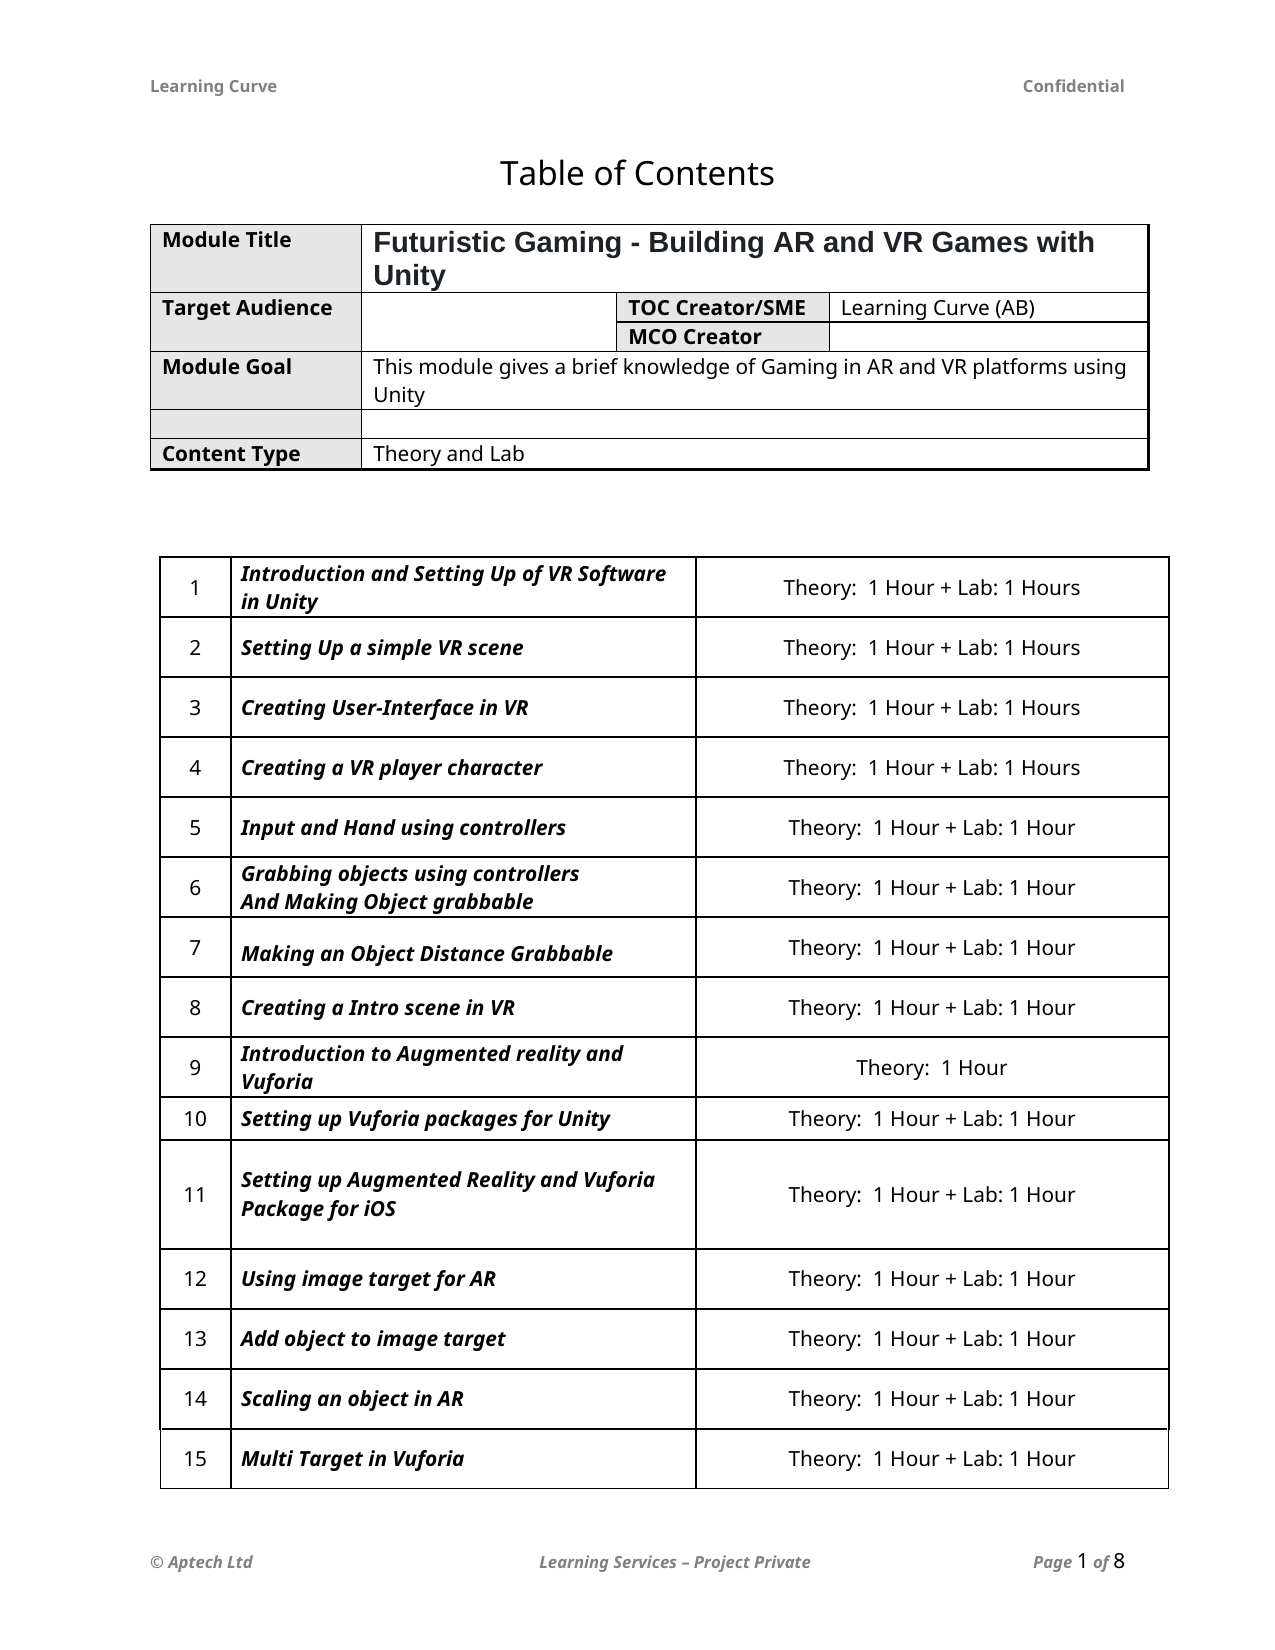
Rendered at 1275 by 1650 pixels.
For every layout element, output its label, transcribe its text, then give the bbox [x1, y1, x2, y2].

table_cell Using image target for AR [232, 1250, 695, 1307]
table_cell Setting up Augmented Reality and Vuforia Package for iOS [232, 1141, 695, 1247]
table_cell [362, 410, 1147, 438]
table_cell 5 [161, 798, 230, 856]
table_cell Content Type [151, 439, 361, 468]
table_cell Multi Target in Vuforia [232, 1430, 695, 1487]
table_cell 12 [161, 1250, 230, 1307]
table_cell [151, 410, 361, 438]
table_cell TOC Creator/SME [617, 293, 829, 321]
table_cell Theory: 1 Hour + Lab: 1 Hours [697, 738, 1168, 796]
table_header Module Title [151, 225, 361, 292]
table_cell Theory: 1 Hour + Lab: 1 Hour [697, 1250, 1168, 1307]
table_cell 10 [161, 1098, 230, 1138]
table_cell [697, 1428, 1168, 1487]
table_header Futuristic Gaming - Building AR and VR Games with Unity [362, 225, 1147, 292]
table_cell 15 [161, 1429, 230, 1487]
table_cell Theory: 1 Hour + Lab: 1 Hour [697, 978, 1168, 1036]
table_cell 6 [161, 858, 230, 916]
table_cell Module Goal [151, 352, 361, 409]
table_cell 13 [161, 1310, 230, 1367]
table_cell Setting up Vuforia packages for Unity [232, 1098, 695, 1138]
table_cell Theory: 1 Hour + Lab: 1 Hour [697, 1098, 1168, 1138]
table_cell Creating a VR player character [232, 738, 695, 796]
table_cell 14 [161, 1370, 230, 1427]
table_cell Target Audience [151, 293, 361, 351]
table_cell Scaling an object in AR [232, 1370, 695, 1427]
table_cell Theory: 1 Hour + Lab: 1 Hour [697, 858, 1168, 916]
table_cell Learning Curve (AB) [830, 293, 1147, 321]
table_cell 3 [161, 678, 230, 736]
table_cell Add object to image target [232, 1310, 695, 1367]
table_header Theory: 1 Hour + Lab: 1 Hours [697, 558, 1168, 616]
table_cell [362, 293, 616, 351]
table_cell Theory: 1 Hour + Lab: 1 Hour [697, 1370, 1168, 1427]
table_cell [830, 323, 1147, 351]
table_cell Theory: 1 Hour + Lab: 1 Hour [697, 918, 1168, 976]
table_header Introduction and Setting Up of VR Software in Unity [232, 558, 695, 616]
table_cell 2 [161, 618, 230, 676]
table_cell Creating a Intro scene in VR [232, 978, 695, 1036]
table_cell This module gives a brief knowledge of Gaming in AR and VR platforms using Unity [362, 352, 1147, 409]
table_cell Theory: 1 Hour [697, 1038, 1168, 1096]
table_cell Theory: 1 Hour + Lab: 1 Hour [697, 1141, 1168, 1247]
table_cell Theory: 1 Hour + Lab: 1 Hour [697, 798, 1168, 856]
table_cell Setting Up a simple VR scene [232, 618, 695, 676]
table_cell Theory: 1 Hour + Lab: 1 Hours [697, 678, 1168, 736]
table_cell 11 [161, 1141, 230, 1247]
table_cell 4 [161, 738, 230, 796]
table_cell Input and Hand using controllers [232, 798, 695, 856]
table_cell Theory: 1 Hour + Lab: 1 Hour [697, 1310, 1168, 1367]
table_cell 9 [161, 1038, 230, 1096]
table_cell Theory and Lab [362, 439, 1147, 468]
table_cell 7 [161, 918, 230, 976]
table_cell Theory: 1 Hour + Lab: 1 Hours [697, 618, 1168, 676]
table_cell Creating User-Interface in VR [232, 678, 695, 736]
table_cell MCO Creator [617, 323, 829, 351]
table_cell 8 [161, 978, 230, 1036]
table_cell Introduction to Augmented reality and Vuforia [232, 1038, 695, 1096]
text Table of Contents [150, 150, 1125, 195]
table_cell Grabbing objects using controllers And Making Object grabbable [232, 858, 695, 916]
table_cell Making an Object Distance Grabbable [232, 918, 695, 976]
table_header 1 [161, 558, 230, 616]
